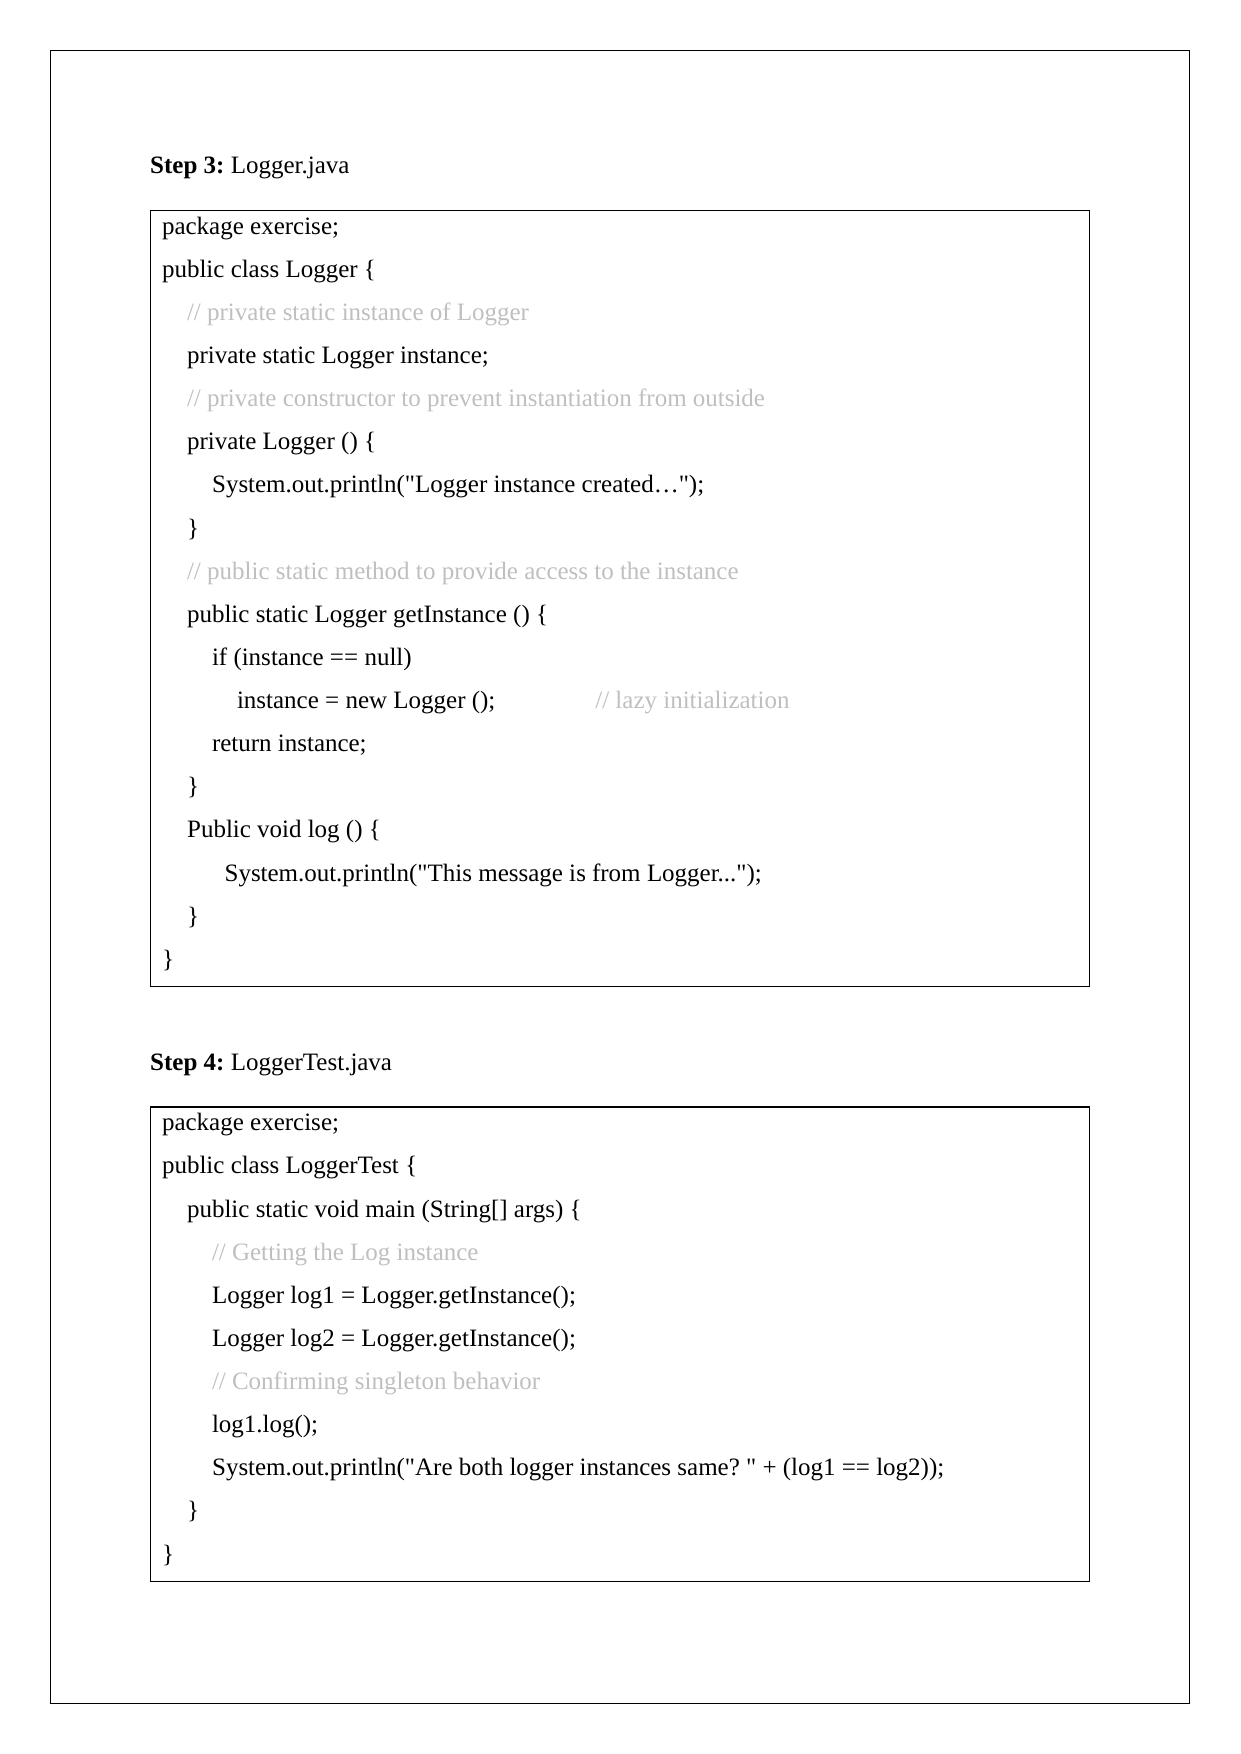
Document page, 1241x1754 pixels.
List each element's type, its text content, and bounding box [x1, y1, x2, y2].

text Step 4: LoggerTest.java [150, 1047, 1090, 1075]
table_header package exercise; public class Logger { // private static instance of Logger private static Logger instance; // private constructor to prevent instantiation from outside private Logger () { System.out.println("Logger instance created…"); } // public static method to provide access to the instance public static Logger getInstance () { if (instance == null) instance = new Logger (); // lazy initialization return instance; } Public void log () { System.out.println("This message is from Logger..."); } } [151, 211, 1089, 986]
text Step 3: Logger.java [150, 150, 1090, 179]
table_header package exercise; public class LoggerTest { public static void main (String[] args) { // Getting the Log instance Logger log1 = Logger.getInstance(); Logger log2 = Logger.getInstance(); // Confirming singleton behavior log1.log(); System.out.println("Are both logger instances same? " + (log1 == log2)); } } [151, 1108, 1089, 1581]
